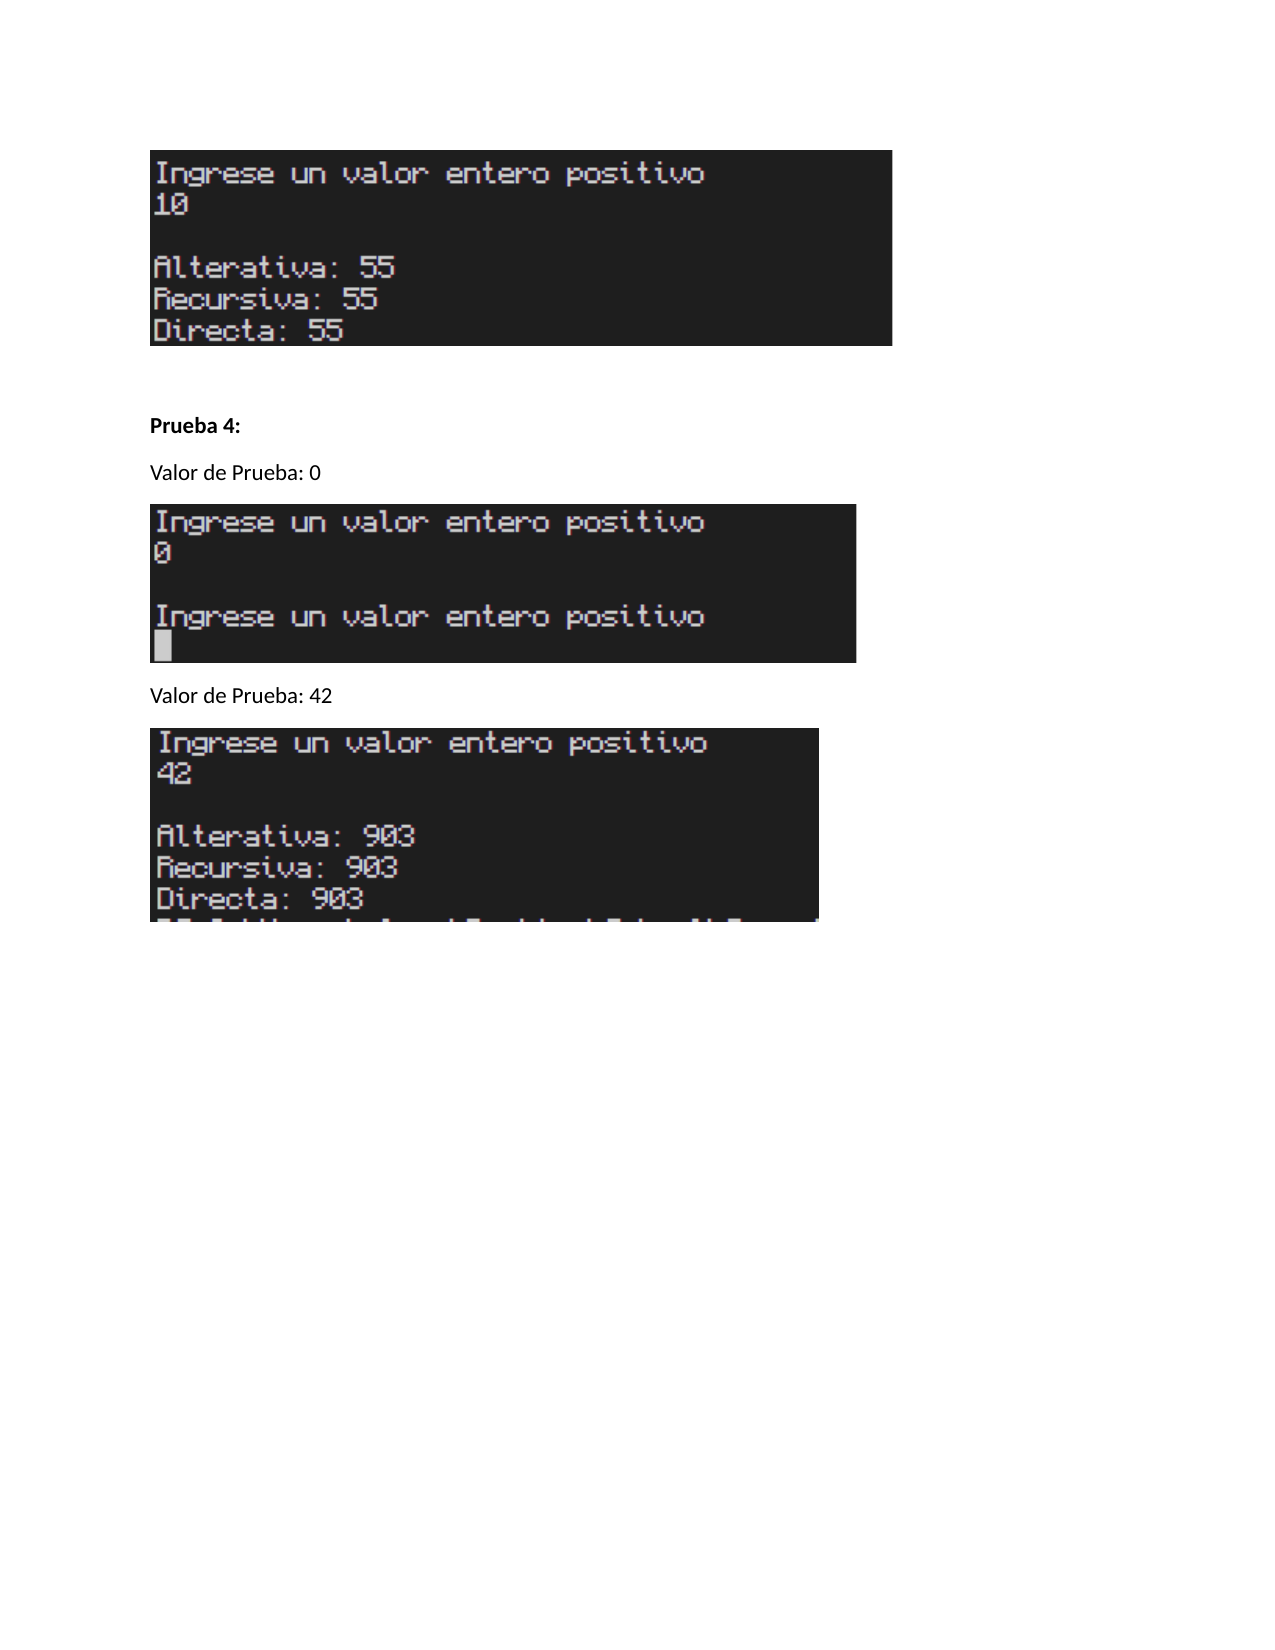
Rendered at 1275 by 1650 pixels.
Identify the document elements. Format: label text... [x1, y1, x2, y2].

picture [150, 504, 857, 663]
picture [150, 150, 893, 346]
text Prueba 4: [150, 411, 1125, 439]
picture [150, 728, 819, 922]
text Valor de Prueba: 42 [150, 681, 1125, 709]
text Valor de Prueba: 0 [150, 458, 1125, 486]
